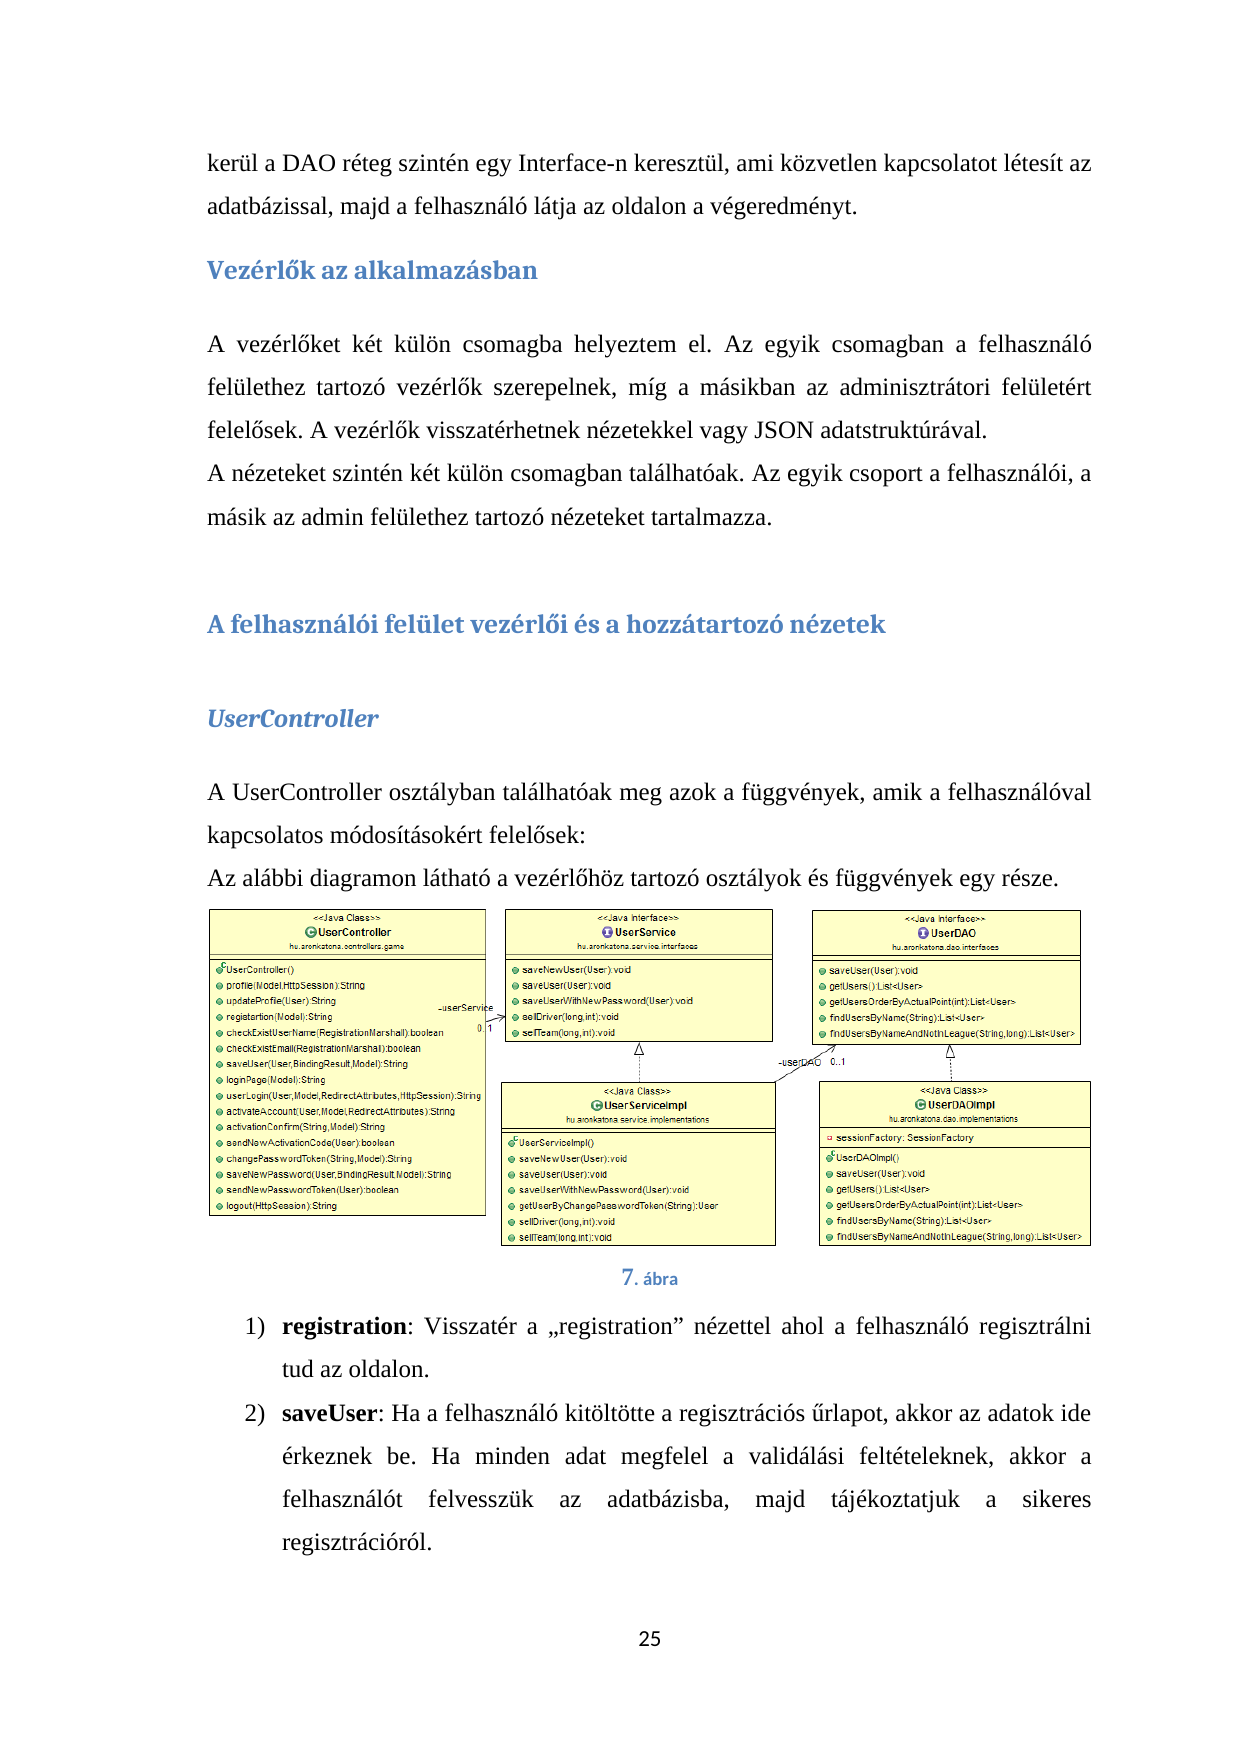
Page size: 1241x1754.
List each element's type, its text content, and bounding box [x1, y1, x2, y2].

text A vezérlőket két külön csomagba helyeztem el. Az egyik csomagban a felhasználó felülethez tartozó vezérlők szerepelnek, míg a másikban az adminisztrátori felületért felelősek. A vezérlők visszatérhetnek nézetekkel vagy JSON adatstruktúrával. [207, 329, 1092, 444]
subtitle Vezérlők az alkalmazásban [207, 255, 1092, 286]
list saveUser: Ha a felhasználó kitöltötte a regisztrációs űrlapot, akkor az adatok ide érkeznek be. Ha minden adat megfelel a validálási feltételeknek, akkor a felhasználót felvesszük az adatbázisba, majd tájékoztatjuk a sikeres regisztrációról. [244, 1398, 1092, 1556]
picture [206, 906, 1093, 1248]
subtitle A felhasználói felület vezérlői és a hozzátartozó nézetek [207, 609, 1092, 640]
list registration: Visszatér a „registration” nézettel ahol a felhasználó regisztrálni tud az oldalon. [244, 1311, 1092, 1383]
text Az alábbi diagramon látható a vezérlőhöz tartozó osztályok és függvények egy része. [207, 863, 1092, 892]
text A UserController osztályban találhatóak meg azok a függvények, amik a felhasználóval kapcsolatos módosításokért felelősek: [207, 777, 1092, 849]
subtitle UserController [207, 704, 1092, 734]
text A nézeteket szintén két külön csomagban találhatóak. Az egyik csoport a felhasználói, a másik az admin felülethez tartozó nézeteket tartalmazza. [207, 458, 1092, 530]
text 7. ábra [207, 1262, 1092, 1291]
